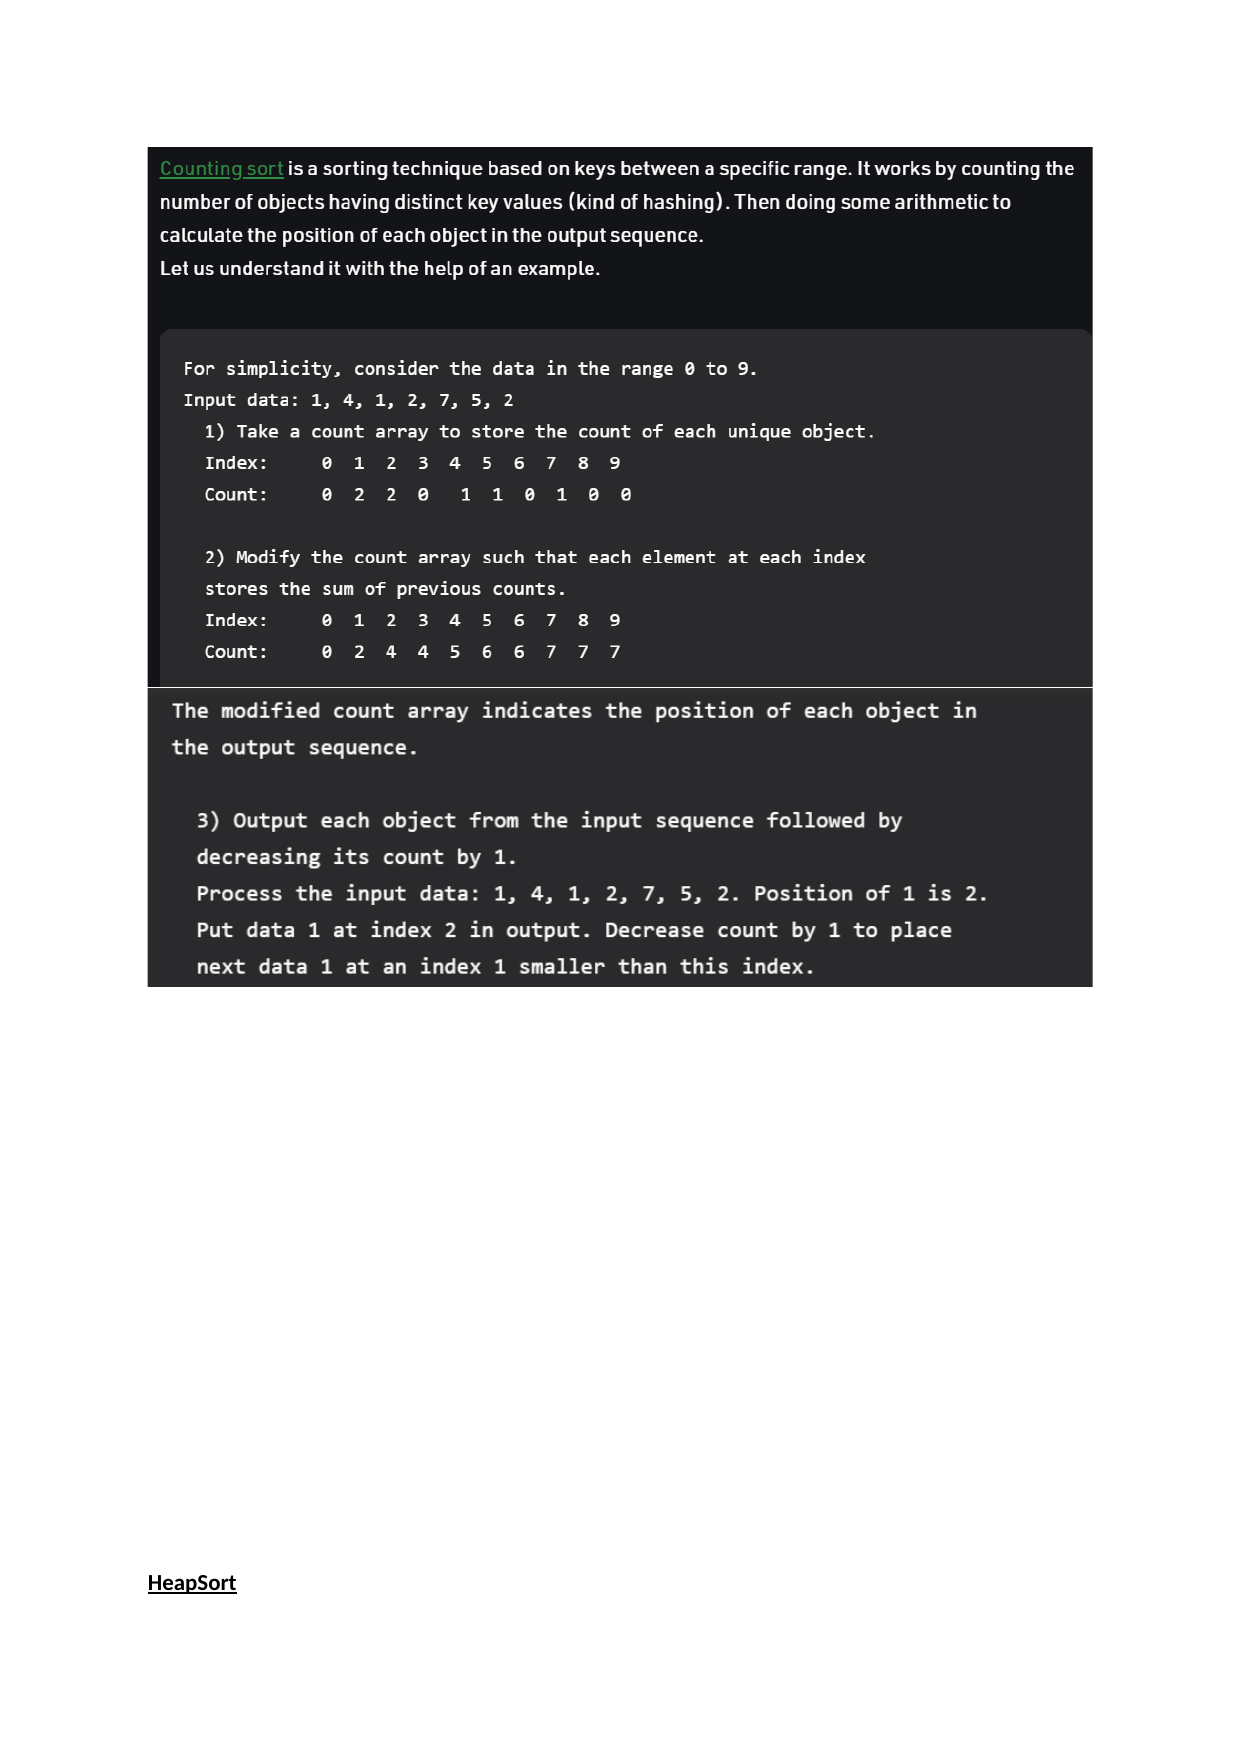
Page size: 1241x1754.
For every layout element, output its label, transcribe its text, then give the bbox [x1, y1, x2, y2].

picture [147, 147, 1093, 687]
text HeapSort [148, 1568, 1093, 1596]
picture [147, 688, 1093, 987]
